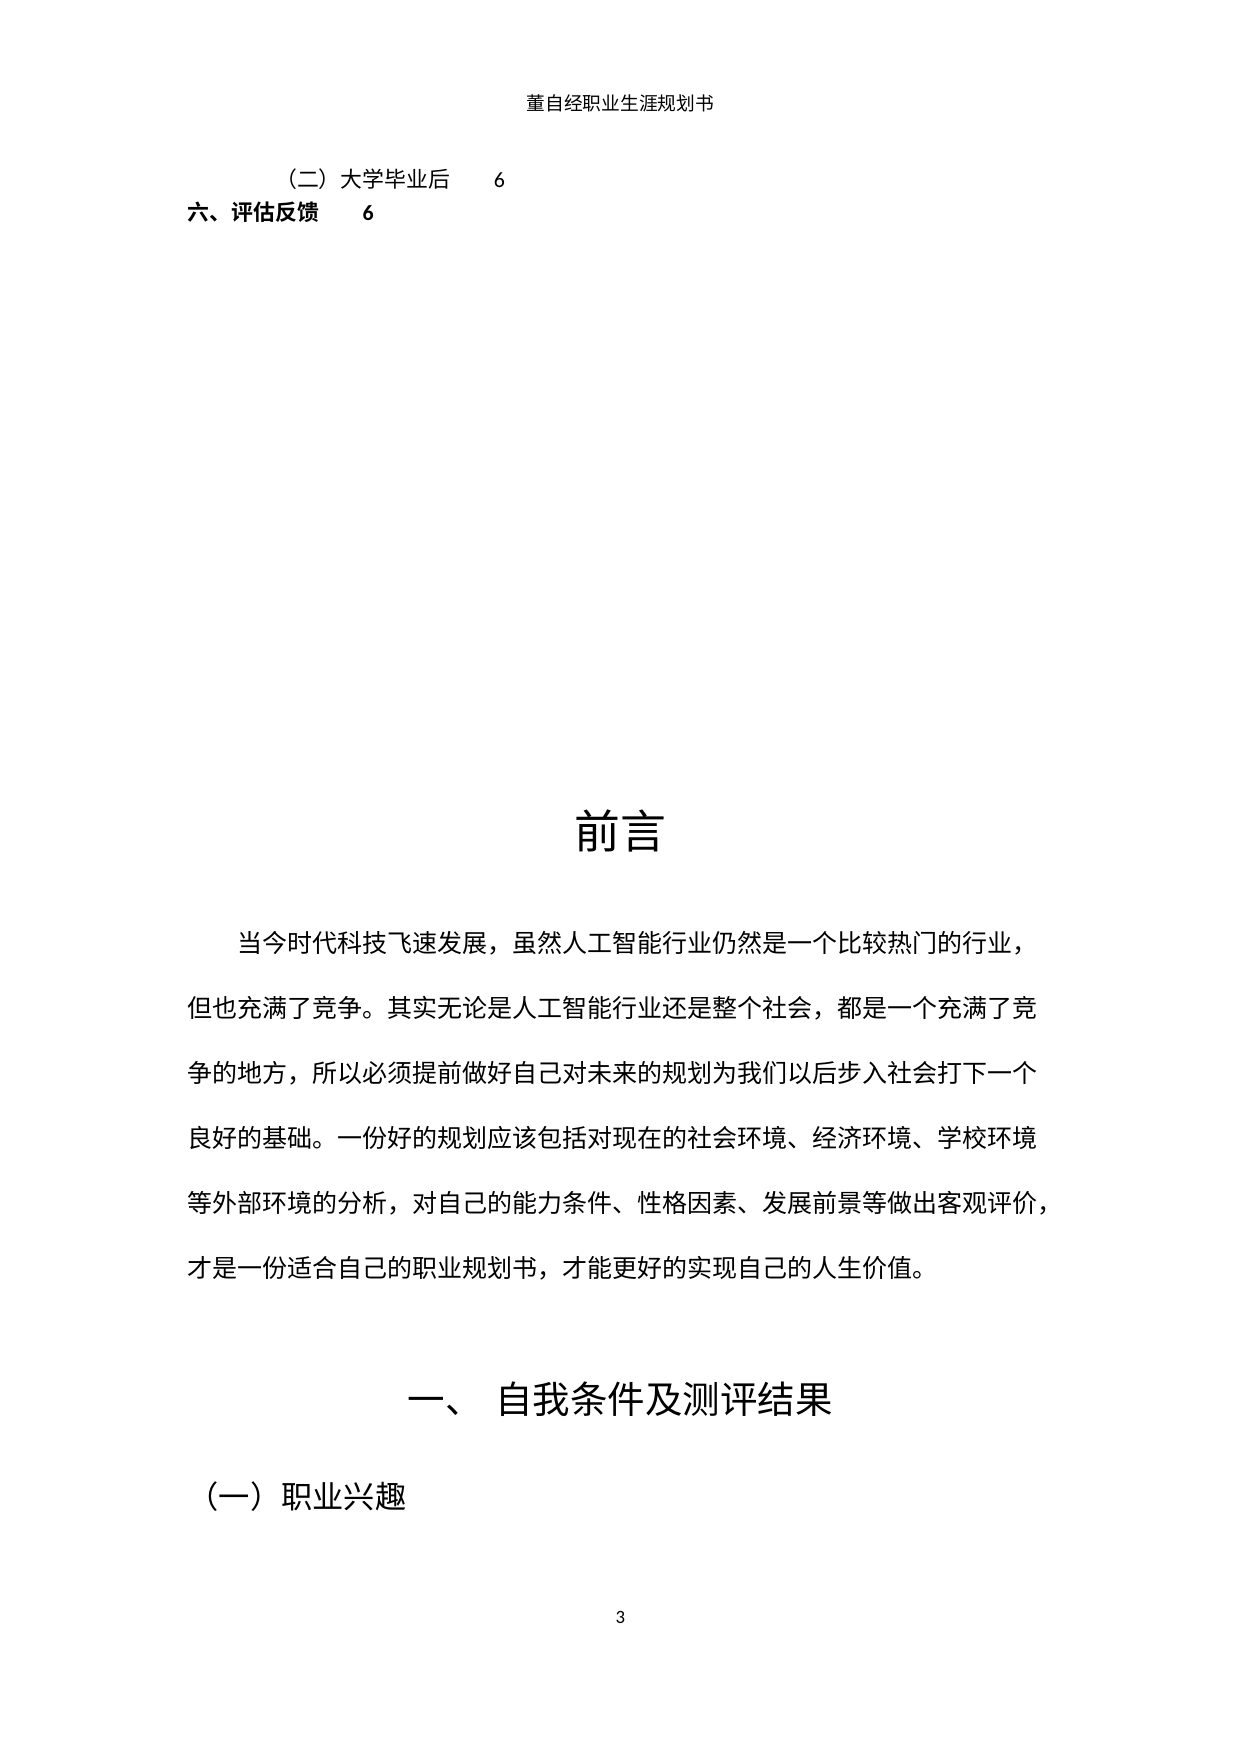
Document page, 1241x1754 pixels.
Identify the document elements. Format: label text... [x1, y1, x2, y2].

text 当今时代科技飞速发展，虽然人工智能行业仍然是一个比较热门的行业，但也充满了竞争。其实无论是人工智能行业还是整个社会，都是一个充满了竞争的地方，所以必须提前做好自己对未来的规划为我们以后步入社会打下一个良好的基础。一份好的规划应该包括对现在的社会环境、经济环境、学校环境等外部环境的分析，对自己的能力条件、性格因素、发展前景等做出客观评价，才是一份适合自己的职业规划书，才能更好的实现自己的人生价值。 [187, 909, 1053, 1299]
text 前言 [187, 779, 1053, 877]
list 自我条件及测评结果 [187, 1364, 1053, 1429]
text （一）职业兴趣 [187, 1462, 1053, 1527]
